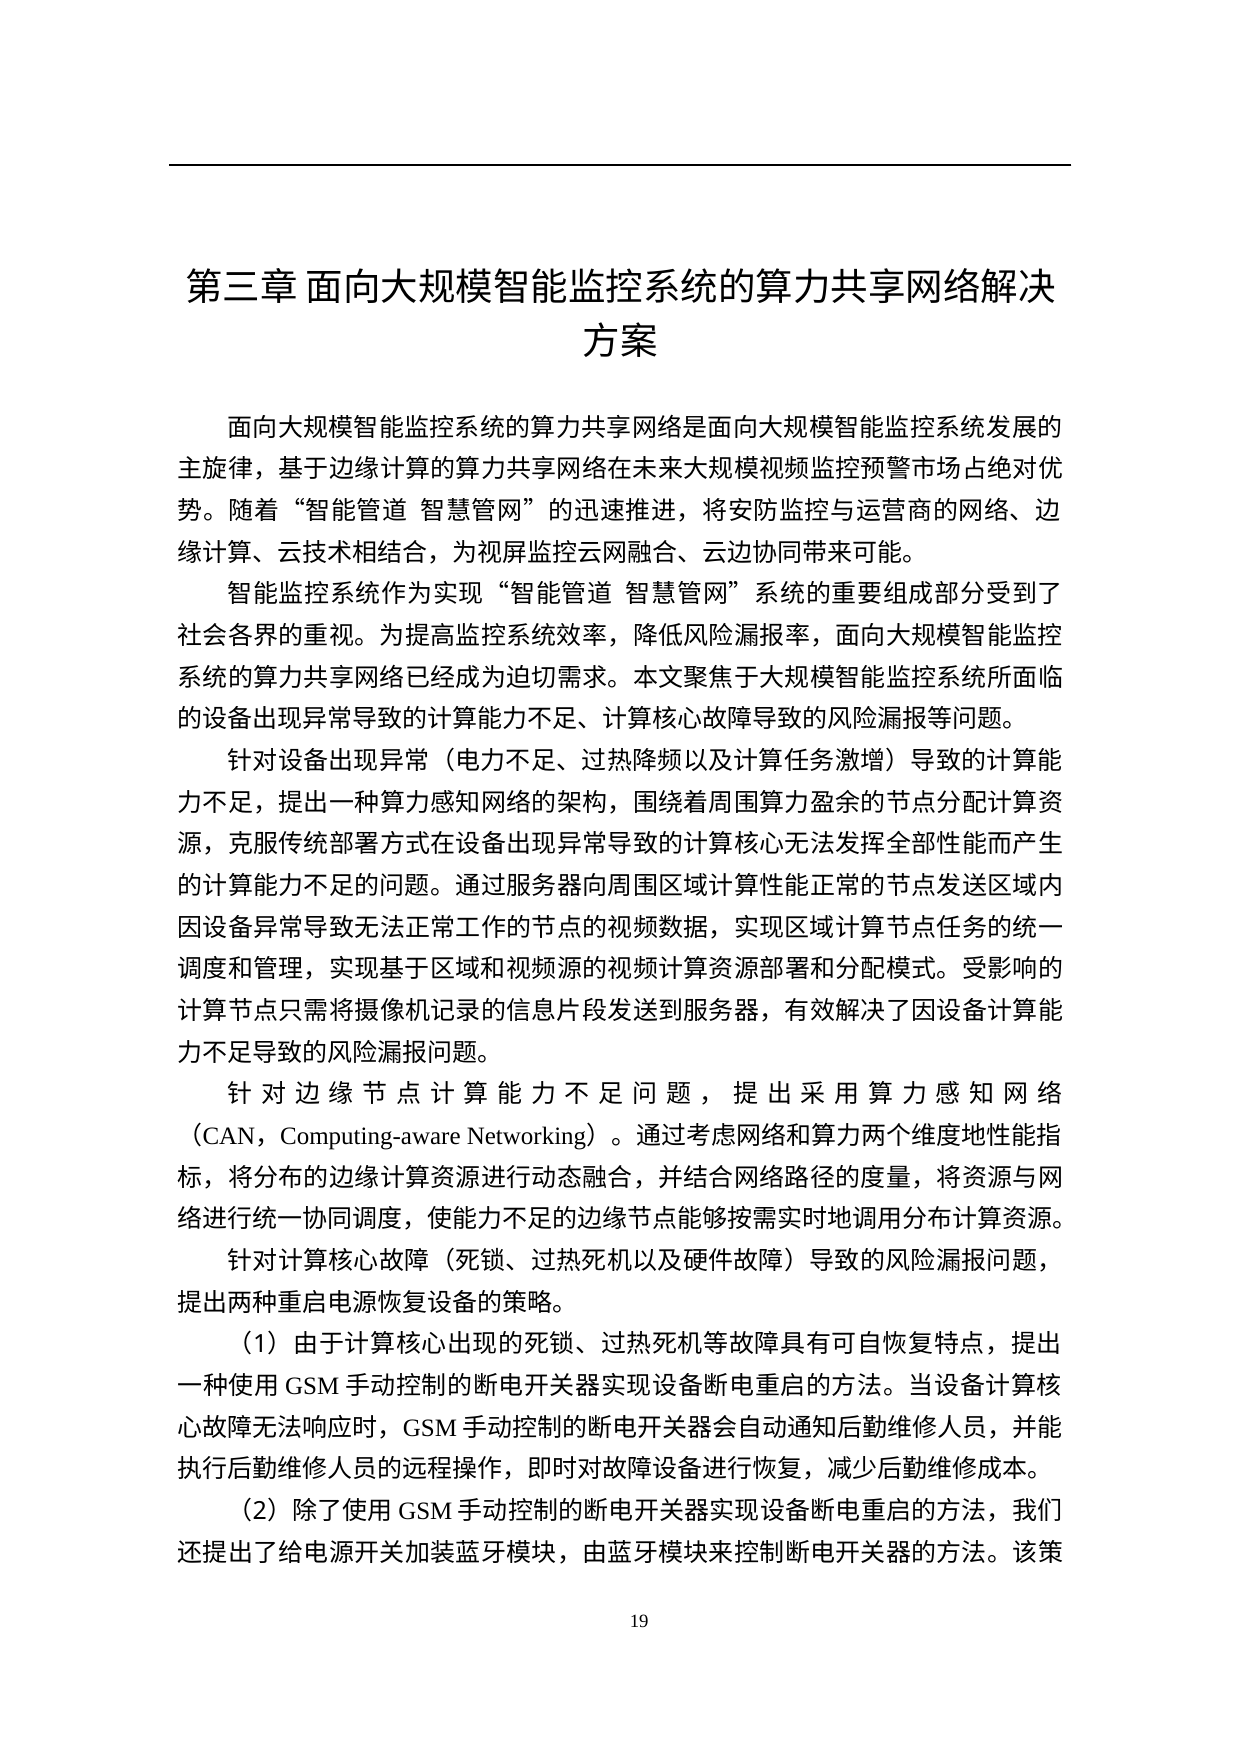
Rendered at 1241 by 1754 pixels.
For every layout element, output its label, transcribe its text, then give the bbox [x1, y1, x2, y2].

subtitle 第三章 面向大规模智能监控系统的算力共享网络解决方案 [177, 257, 1063, 365]
text （1）由于计算核心出现的死锁、过热死机等故障具有可自恢复特点，提出一种使用GSM手动控制的断电开关器实现设备断电重启的方法。当设备计算核心故障无法响应时，GSM手动控制的断电开关器会自动通知后勤维修人员，并能执行后勤维修人员的远程操作，即时对故障设备进行恢复，减少后勤维修成本。 [177, 1319, 1063, 1486]
text 面向大规模智能监控系统的算力共享网络是面向大规模智能监控系统发展的主旋律，基于边缘计算的算力共享网络在未来大规模视频监控预警市场占绝对优势。随着“智能管道 智慧管网”的迅速推进，将安防监控与运营商的网络、边缘计算、云技术相结合，为视屏监控云网融合、云边协同带来可能。 [177, 403, 1063, 569]
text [177, 1486, 1063, 1569]
text 智能监控系统作为实现“智能管道 智慧管网”系统的重要组成部分受到了社会各界的重视。为提高监控系统效率，降低风险漏报率，面向大规模智能监控系统的算力共享网络已经成为迫切需求。本文聚焦于大规模智能监控系统所面临的设备出现异常导致的计算能力不足、计算核心故障导致的风险漏报等问题。 [177, 569, 1063, 736]
text 针对计算核心故障（死锁、过热死机以及硬件故障）导致的风险漏报问题，提出两种重启电源恢复设备的策略。 [177, 1236, 1063, 1319]
text 针对设备出现异常（电力不足、过热降频以及计算任务激增）导致的计算能力不足，提出一种算力感知网络的架构，围绕着周围算力盈余的节点分配计算资源，克服传统部署方式在设备出现异常导致的计算核心无法发挥全部性能而产生的计算能力不足的问题。通过服务器向周围区域计算性能正常的节点发送区域内因设备异常导致无法正常工作的节点的视频数据，实现区域计算节点任务的统一调度和管理，实现基于区域和视频源的视频计算资源部署和分配模式。受影响的计算节点只需将摄像机记录的信息片段发送到服务器，有效解决了因设备计算能力不足导致的风险漏报问题。 [177, 736, 1063, 1069]
text 针对边缘节点计算能力不足问题，提出采用算力感知网络（CAN，Computing-aware Networking）。通过考虑网络和算力两个维度地性能指标，将分布的边缘计算资源进行动态融合，并结合网络路径的度量，将资源与网络进行统一协同调度，使能力不足的边缘节点能够按需实时地调用分布计算资源。 [177, 1069, 1063, 1236]
